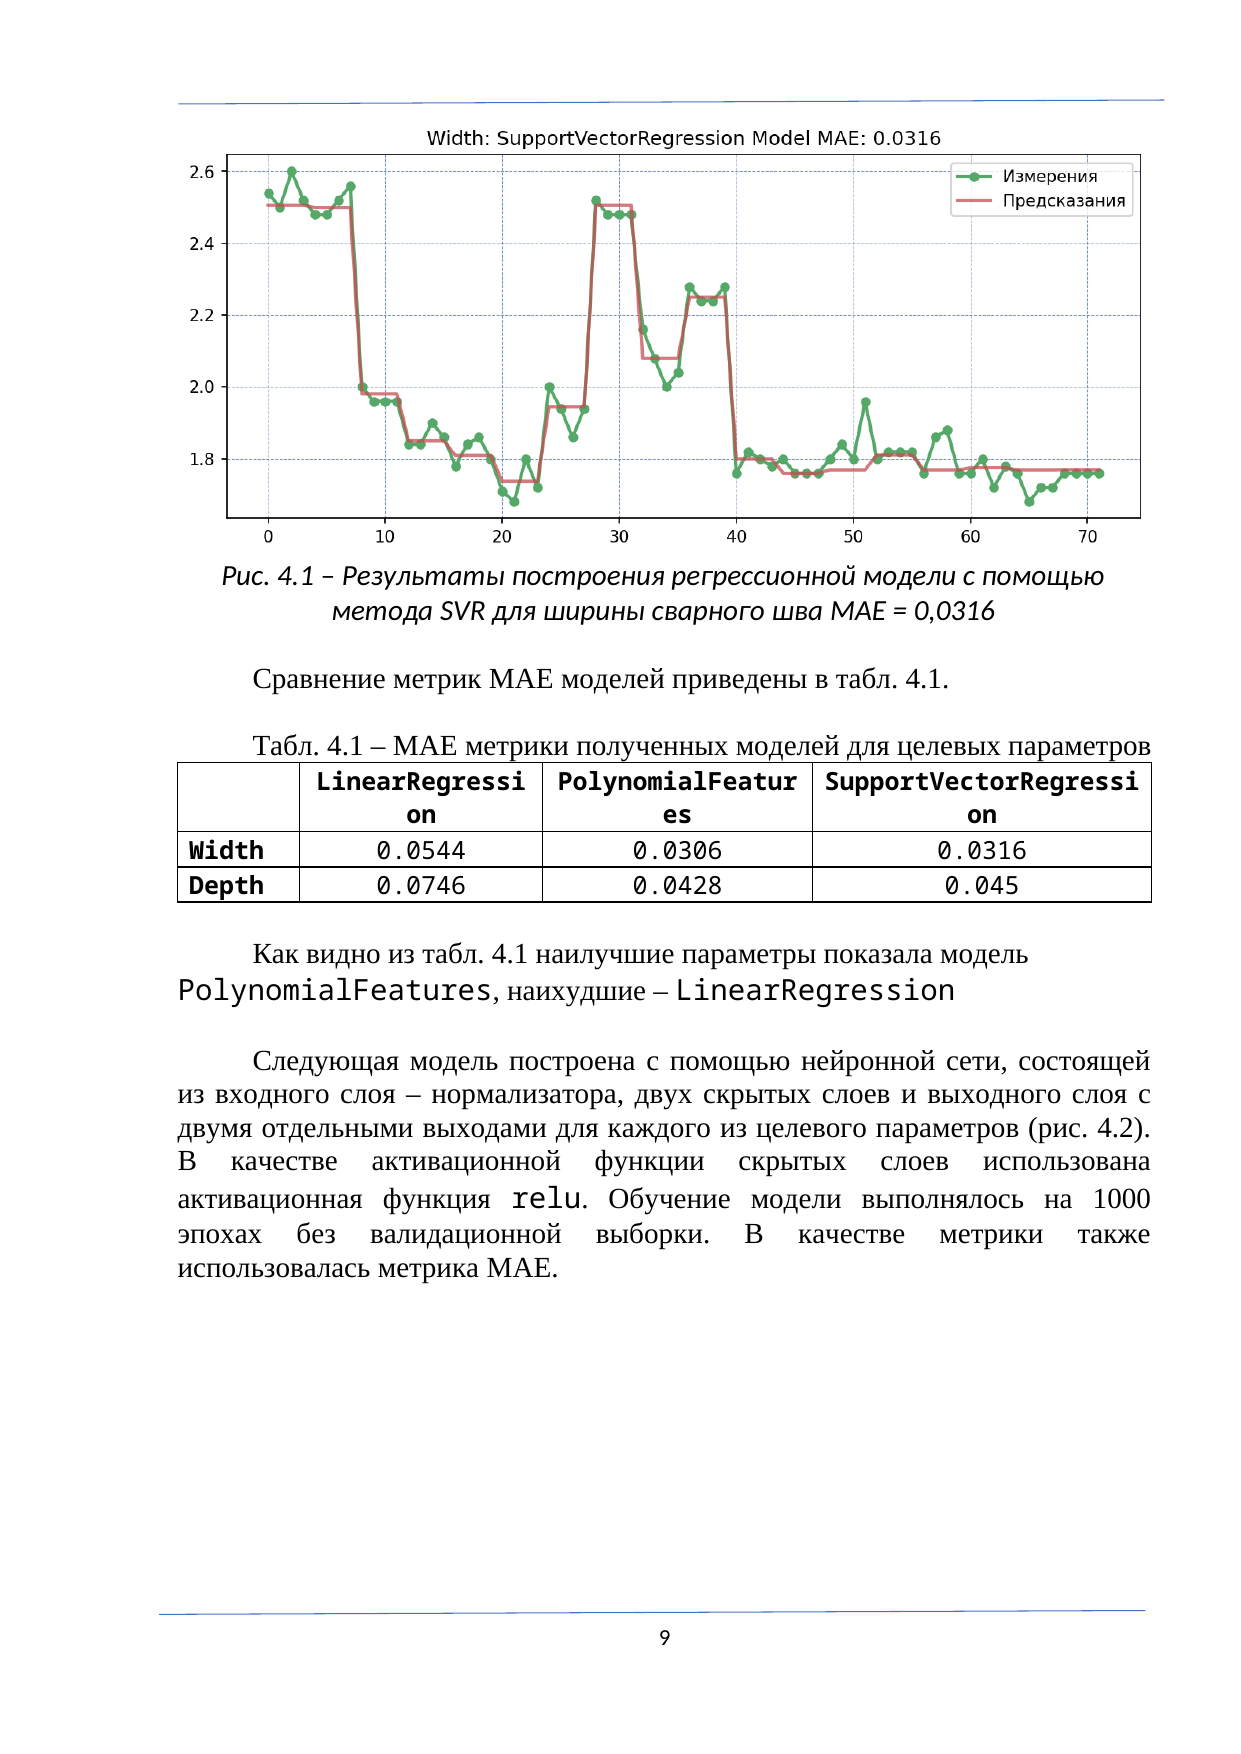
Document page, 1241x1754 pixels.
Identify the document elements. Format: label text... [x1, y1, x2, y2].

table_cell 0.0306 [543, 832, 812, 866]
table_cell 0.0746 [300, 868, 542, 901]
table_cell 0.0316 [813, 832, 1151, 866]
table_header LinearRegression [300, 763, 542, 831]
table_cell 0.045 [813, 868, 1151, 901]
text Рис. 4.1 – Результаты построения регрессионной модели с помощью метода SVR для ширины сварного шва MAE = 0,0316 [177, 557, 1152, 628]
table_header SupportVectorRegression [813, 763, 1151, 831]
text Как видно из табл. 4.1 наилучшие параметры показала модель PolynomialFeatures, наихудшие – LinearRegression [177, 936, 1152, 1009]
text Сравнение метрик MAE моделей приведены в табл. 4.1. [177, 661, 1152, 695]
text Следующая модель построена с помощью нейронной сети, состоящей из входного слоя – нормализатора, двух скрытых слоев и выходного слоя с двумя отдельными выходами для каждого из целевого параметров (рис. 4.2). В качестве активационной функции скрытых слоев использована активационная функция relu. Обучение модели выполнялось на 1000 эпохах без валидационной выборки. В качестве метрики также использовалась метрика MAE. [177, 1043, 1152, 1284]
picture [177, 118, 1152, 557]
table_cell Width [178, 832, 299, 866]
table_header [178, 763, 299, 831]
table_cell 0.0544 [300, 832, 542, 866]
table_header PolynomialFeatures [543, 763, 812, 831]
table_cell 0.0428 [543, 868, 812, 901]
table_cell Depth [178, 868, 299, 901]
text Табл. 4.1 – MAE метрики полученных моделей для целевых параметров [177, 728, 1152, 762]
